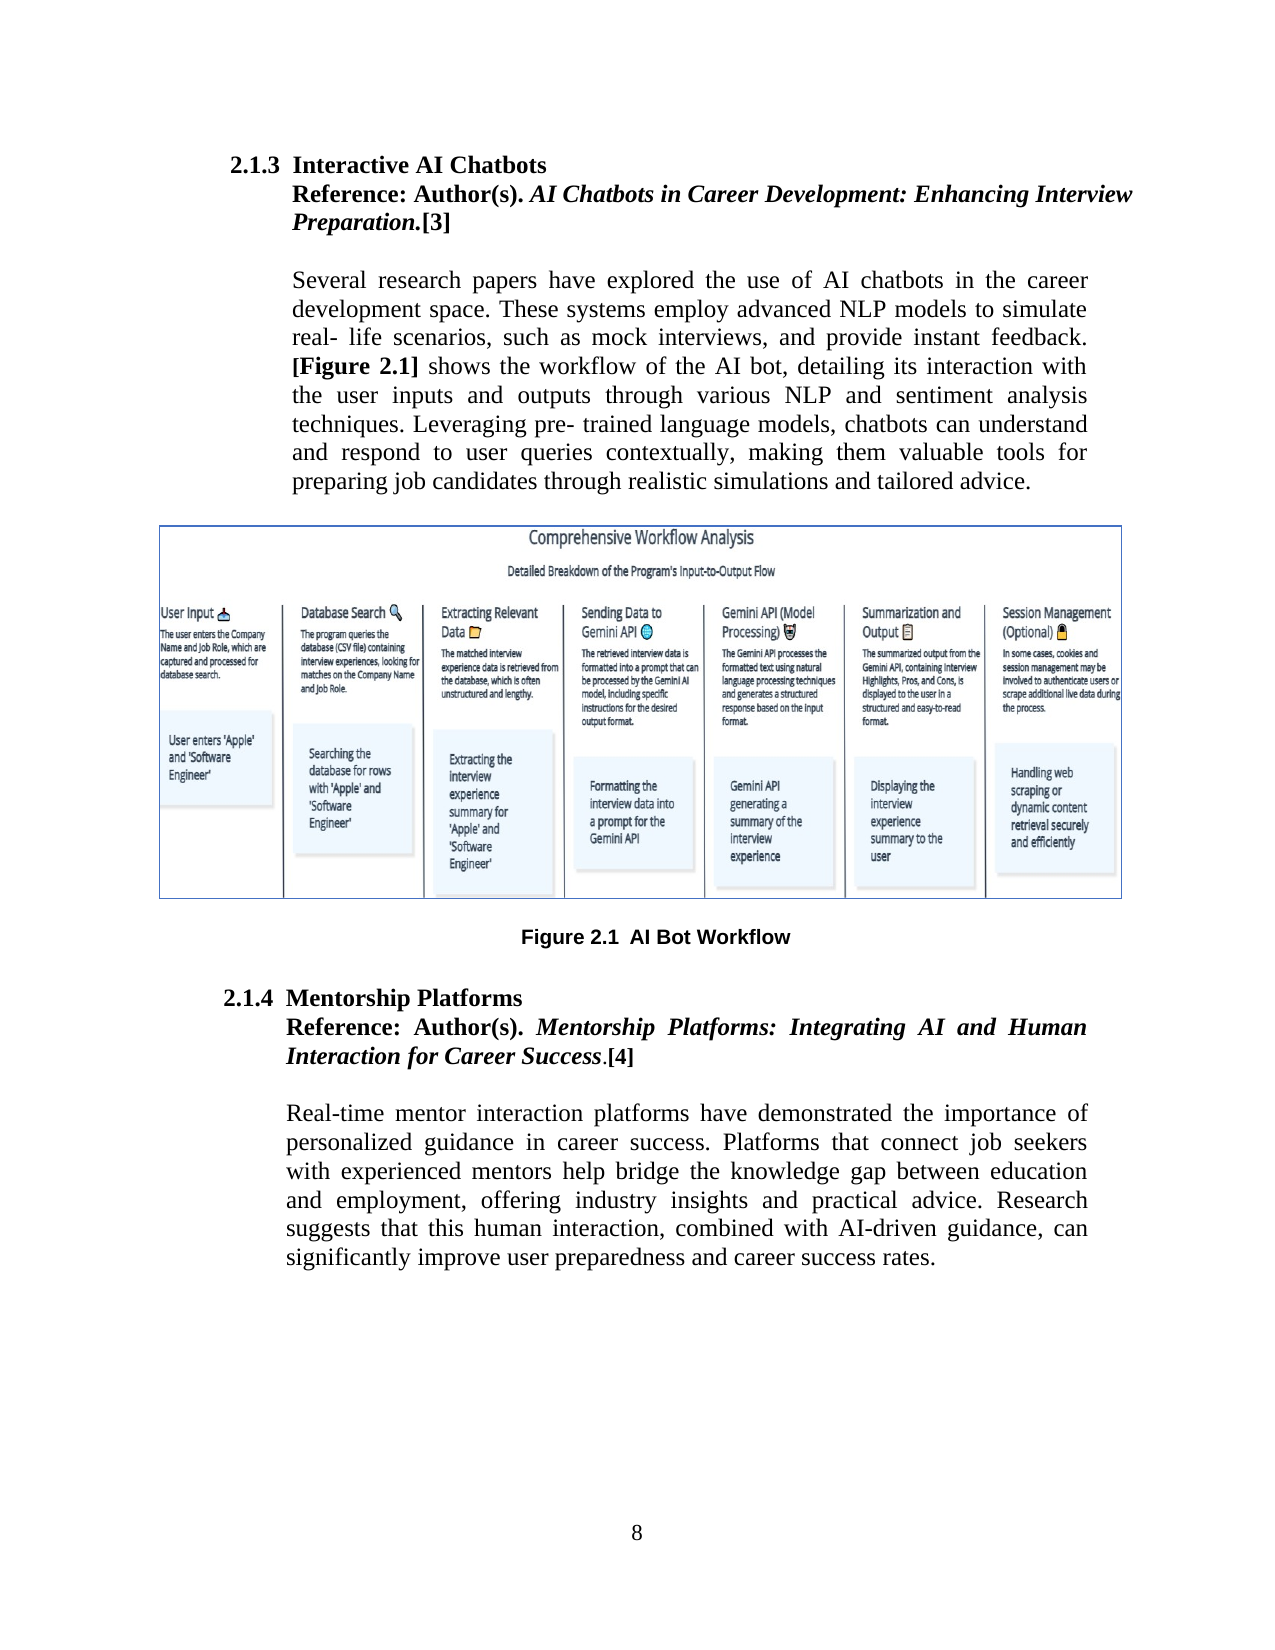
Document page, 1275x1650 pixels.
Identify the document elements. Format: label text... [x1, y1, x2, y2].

text Several research papers have explored the use of AI chatbots in the career development space. These systems employ advanced NLP models to simulate real- life scenarios, such as mock interviews, and provide instant feedback. [Figure 2.1] shows the workflow of the AI bot, detailing its interaction with the user inputs and outputs through various NLP and sentiment analysis techniques. Leveraging pre- trained language models, chatbots can understand and respond to user queries contextually, making them valuable tools for preparing job candidates through realistic simulations and tailored advice. [292, 265, 1088, 495]
picture [160, 528, 1121, 898]
text Reference: Author(s). Mentorship Platforms: Integrating AI and Human Interaction for Career Success.[4] [286, 1012, 1088, 1070]
subtitle 2.1.4 Mentorship Platforms [198, 983, 1169, 1012]
subtitle 2.1.3 Interactive AI Chatbots [186, 150, 1169, 179]
text Reference: Author(s). AI Chatbots in Career Development: Enhancing Interview Preparation.[3] [292, 179, 1169, 236]
text Figure 2.1 AI Bot Workflow [258, 924, 1052, 948]
text Real-time mentor interaction platforms have demonstrated the importance of personalized guidance in career success. Platforms that connect job seekers with experienced mentors help bridge the knowledge gap between education and employment, offering industry insights and practical advice. Research suggests that this human interaction, combined with AI-driven guidance, can significantly improve user preparedness and career success rates. [286, 1098, 1088, 1271]
